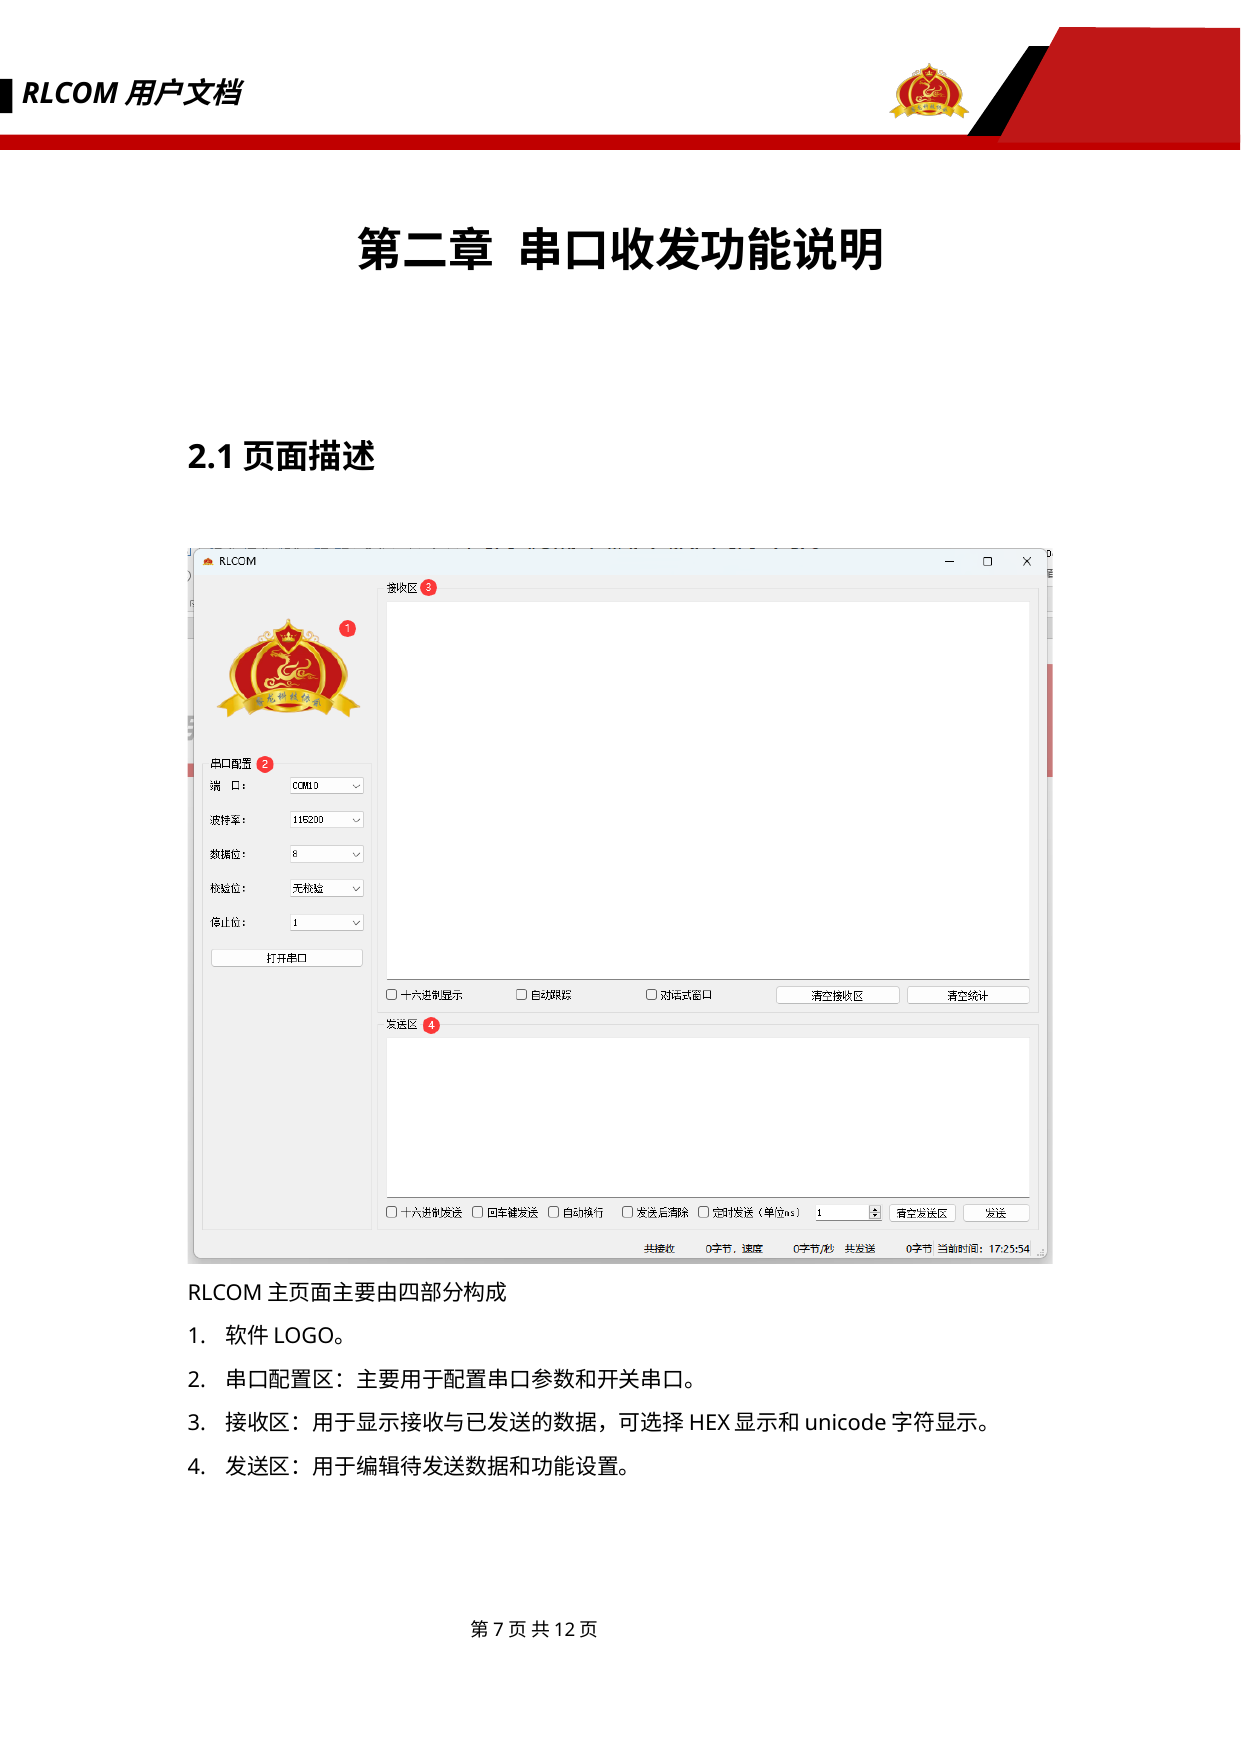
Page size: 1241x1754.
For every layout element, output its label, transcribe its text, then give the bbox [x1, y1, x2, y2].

text RLCOM主页面主要由四部分构成 [187, 1274, 1053, 1307]
list 接收区：用于显示接收与已发送的数据，可选择HEX显示和unicode字符显示。 [187, 1405, 1053, 1437]
picture [187, 548, 1053, 1264]
subtitle 2.1页面描述 [187, 422, 1053, 487]
picture [881, 56, 973, 122]
list 串口配置区：主要用于配置串口参数和开关串口。 [187, 1361, 1053, 1394]
list 发送区：用于编辑待发送数据和功能设置。 [187, 1448, 1053, 1481]
subtitle 串口收发功能说明 [187, 197, 1053, 295]
list 软件LOGO。 [187, 1318, 1053, 1350]
